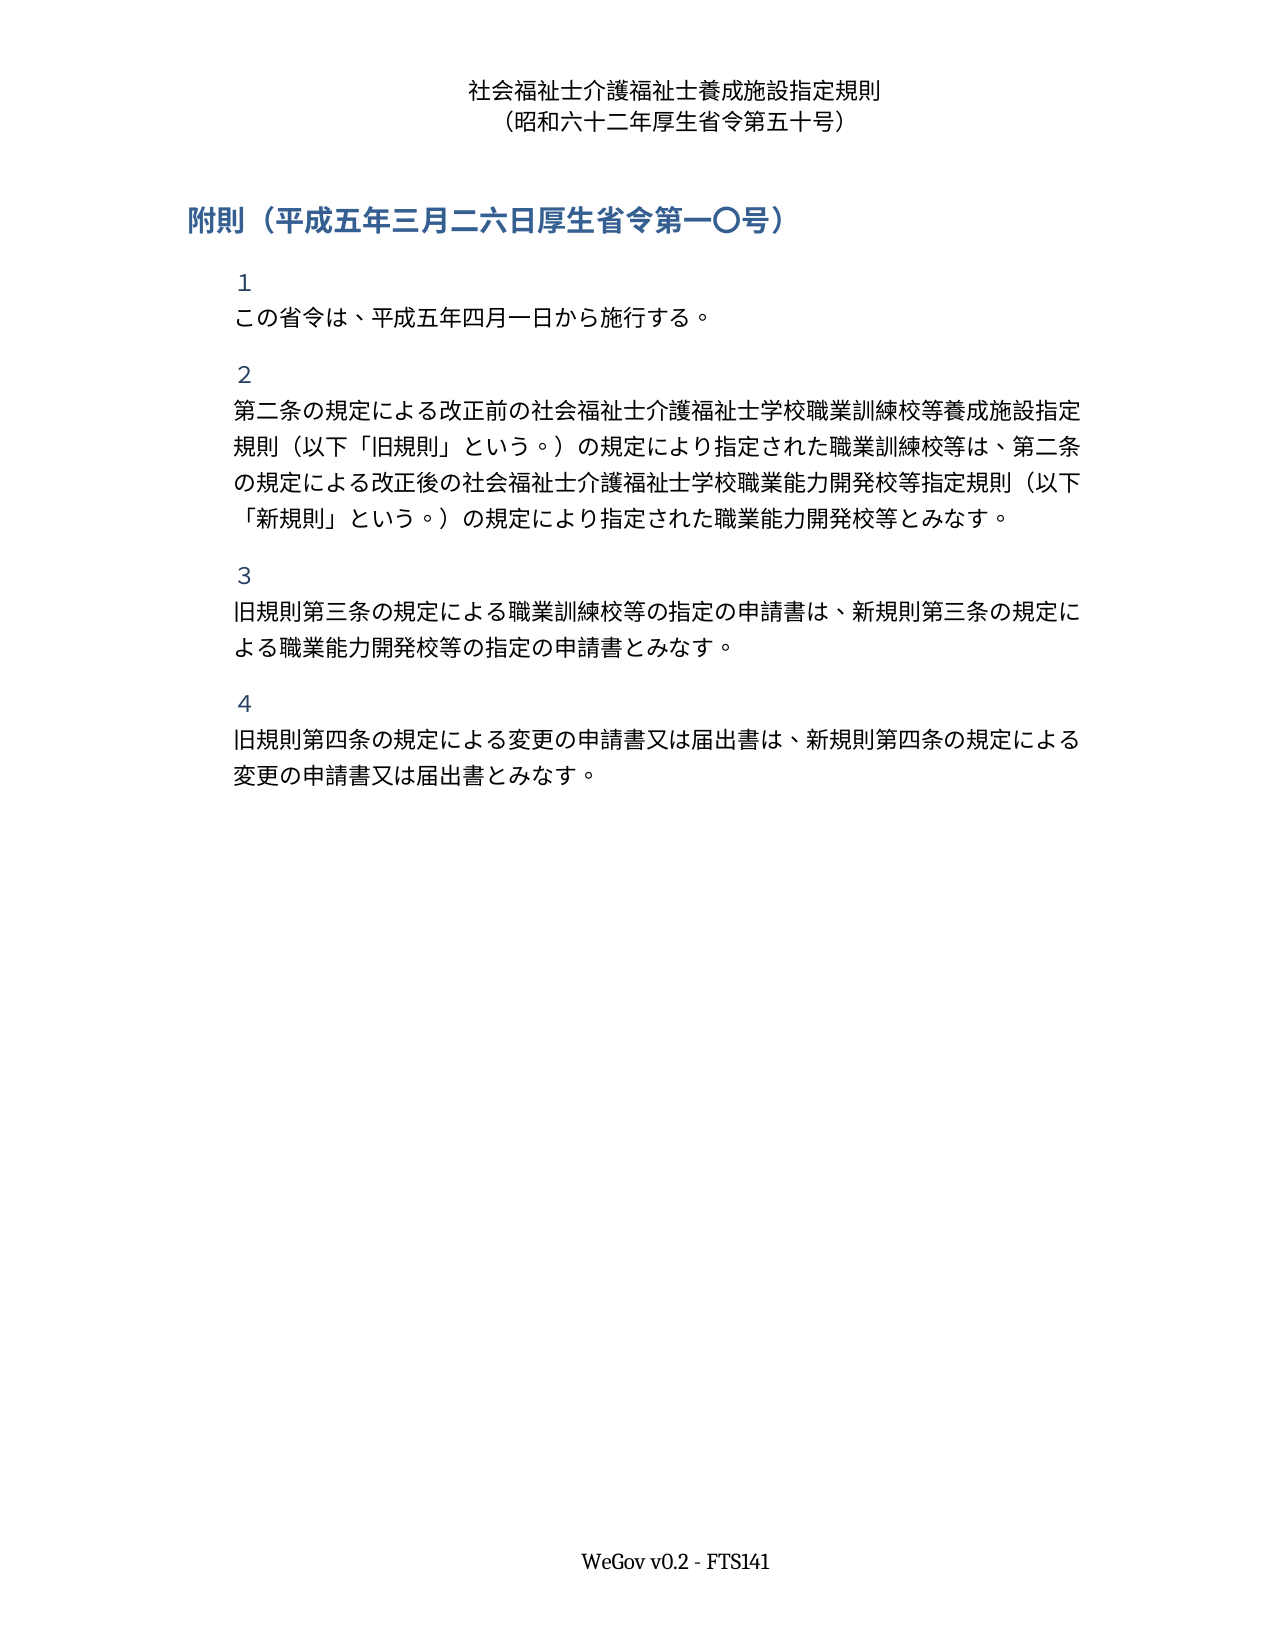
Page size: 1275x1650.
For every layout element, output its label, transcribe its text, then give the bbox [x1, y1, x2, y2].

subtitle 附則（平成五年三月二六日厚生省令第一〇号） [187, 200, 1087, 240]
subtitle ２ [233, 359, 1087, 390]
text 旧規則第四条の規定による変更の申請書又は届出書は、新規則第四条の規定による変更の申請書又は届出書とみなす。 [233, 724, 1087, 791]
subtitle ３ [233, 560, 1087, 591]
text 第二条の規定による改正前の社会福祉士介護福祉士学校職業訓練校等養成施設指定規則（以下「旧規則」という。）の規定により指定された職業訓練校等は、第二条の規定による改正後の社会福祉士介護福祉士学校職業能力開発校等指定規則（以下「新規則」という。）の規定により指定された職業能力開発校等とみなす。 [233, 395, 1087, 534]
subtitle １ [233, 266, 1087, 298]
text この省令は、平成五年四月一日から施行する。 [233, 302, 1087, 334]
text 旧規則第三条の規定による職業訓練校等の指定の申請書は、新規則第三条の規定による職業能力開発校等の指定の申請書とみなす。 [233, 596, 1087, 663]
subtitle ４ [233, 688, 1087, 719]
